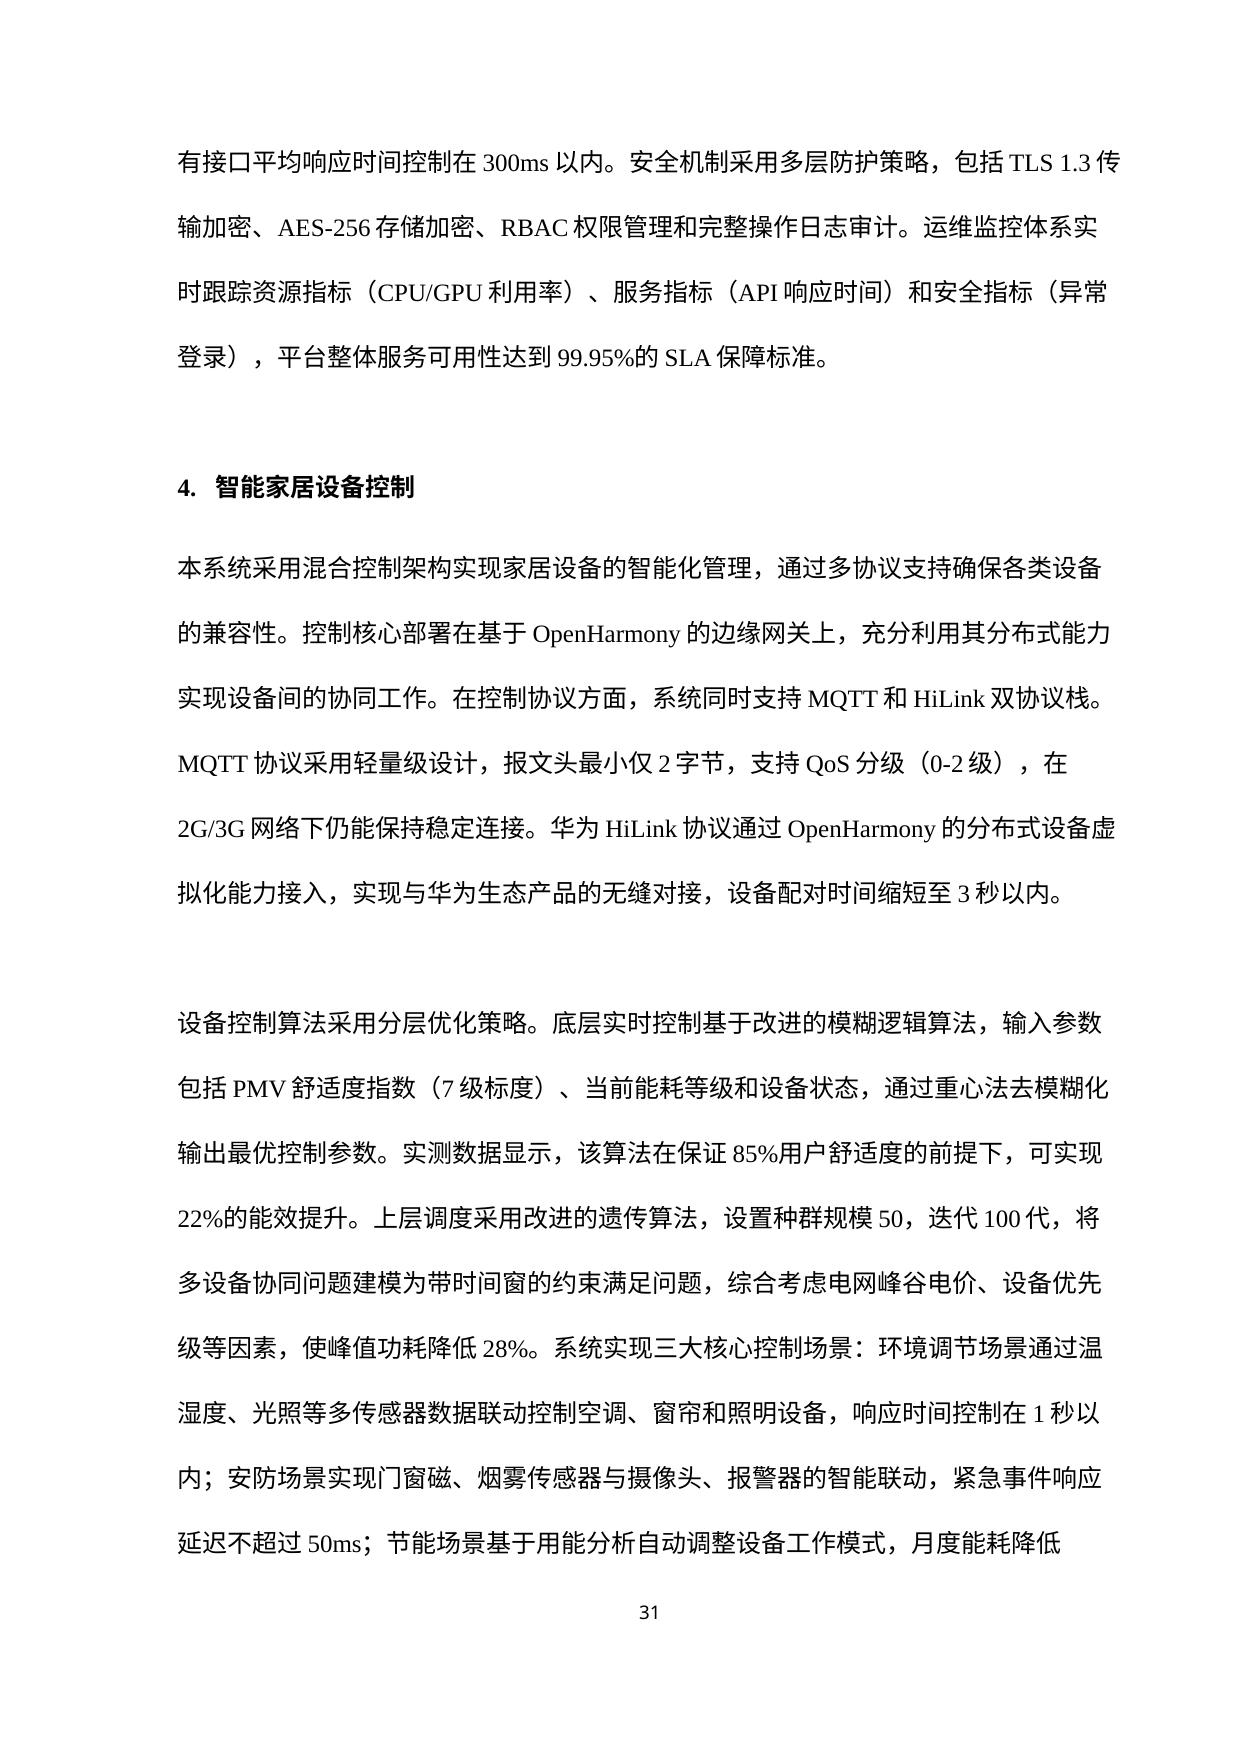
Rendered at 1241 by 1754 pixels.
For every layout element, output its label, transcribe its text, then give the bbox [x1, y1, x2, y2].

list 本系统采用混合控制架构实现家居设备的智能化管理，通过多协议支持确保各类设备的兼容性。控制核心部署在基于OpenHarmony的边缘网关上，充分利用其分布式能力实现设备间的协同工作。在控制协议方面，系统同时支持MQTT和HiLink双协议栈。MQTT协议采用轻量级设计，报文头最小仅2字节，支持QoS分级（0-2级），在2G/3G网络下仍能保持稳定连接。华为HiLink协议通过OpenHarmony的分布式设备虚拟化能力接入，实现与华为生态产品的无缝对接，设备配对时间缩短至3秒以内。 [177, 534, 1122, 924]
list 智能家居设备控制 [177, 453, 1122, 518]
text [177, 128, 1122, 388]
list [177, 989, 1122, 1574]
